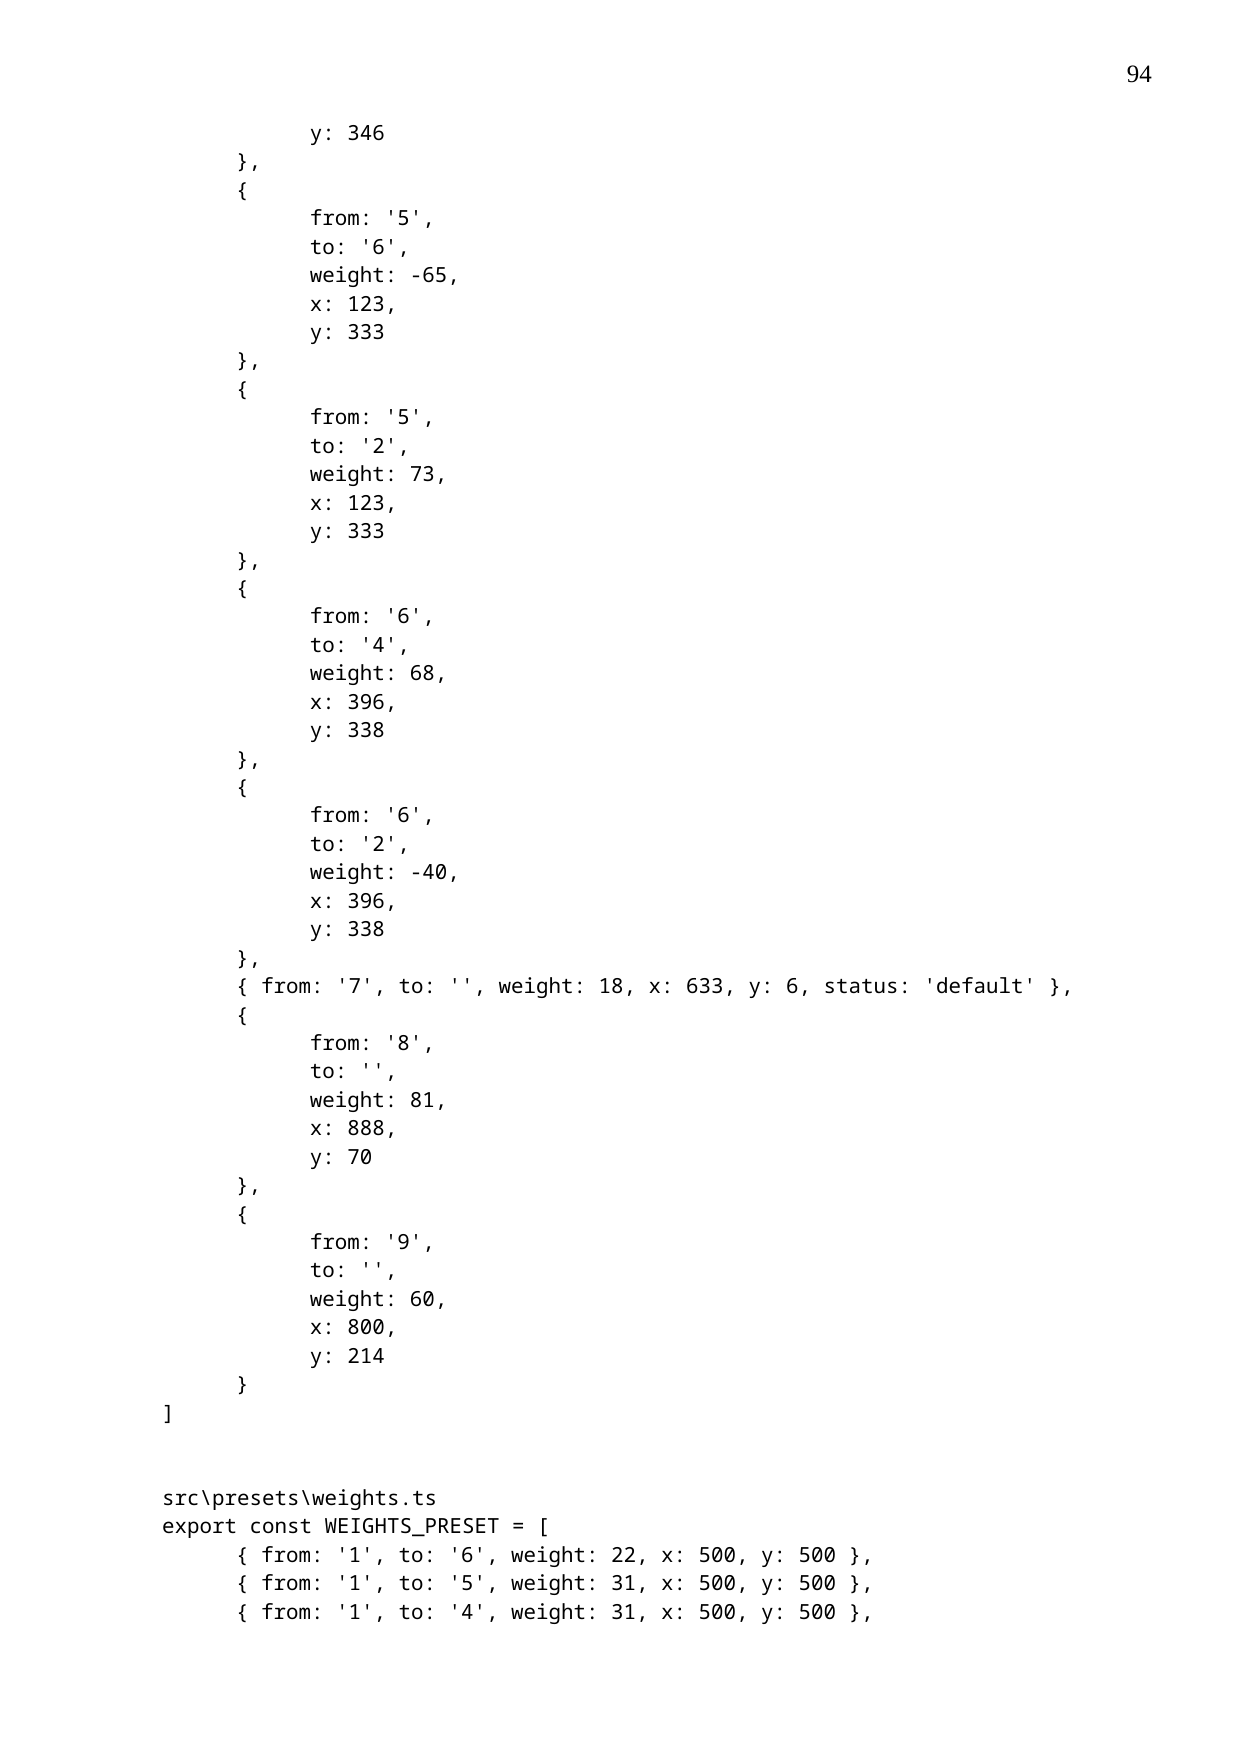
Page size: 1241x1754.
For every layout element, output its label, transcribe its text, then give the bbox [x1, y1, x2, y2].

text from: '5', [162, 203, 1152, 232]
text y: 338 [162, 715, 1152, 744]
text }, [162, 147, 1152, 175]
text to: '4', [162, 630, 1152, 658]
text { [162, 374, 1152, 402]
text weight: 68, [162, 658, 1152, 687]
text y: 333 [162, 516, 1152, 545]
text { [162, 772, 1152, 801]
text }, [162, 744, 1152, 772]
text { [162, 175, 1152, 203]
text weight: -65, [162, 260, 1152, 289]
text y: 333 [162, 317, 1152, 346]
text weight: -40, [162, 857, 1152, 886]
text x: 396, [162, 886, 1152, 914]
text weight: 73, [162, 459, 1152, 488]
text to: '', [162, 1057, 1152, 1085]
text }, [162, 943, 1152, 971]
text from: '6', [162, 602, 1152, 630]
text to: '6', [162, 232, 1152, 260]
text y: 346 [162, 118, 1152, 147]
text }, [162, 346, 1152, 374]
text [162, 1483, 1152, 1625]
text to: '2', [162, 829, 1152, 857]
text { from: '7', to: '', weight: 18, x: 633, y: 6, status: 'default' }, [162, 971, 1152, 1000]
text from: '5', [162, 402, 1152, 431]
text x: 396, [162, 687, 1152, 715]
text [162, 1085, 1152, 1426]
text x: 123, [162, 488, 1152, 516]
text y: 338 [162, 914, 1152, 943]
text { [162, 573, 1152, 602]
text from: '8', [162, 1028, 1152, 1057]
text { [162, 1000, 1152, 1028]
text from: '6', [162, 801, 1152, 829]
text to: '2', [162, 431, 1152, 459]
text x: 123, [162, 289, 1152, 317]
text }, [162, 545, 1152, 573]
